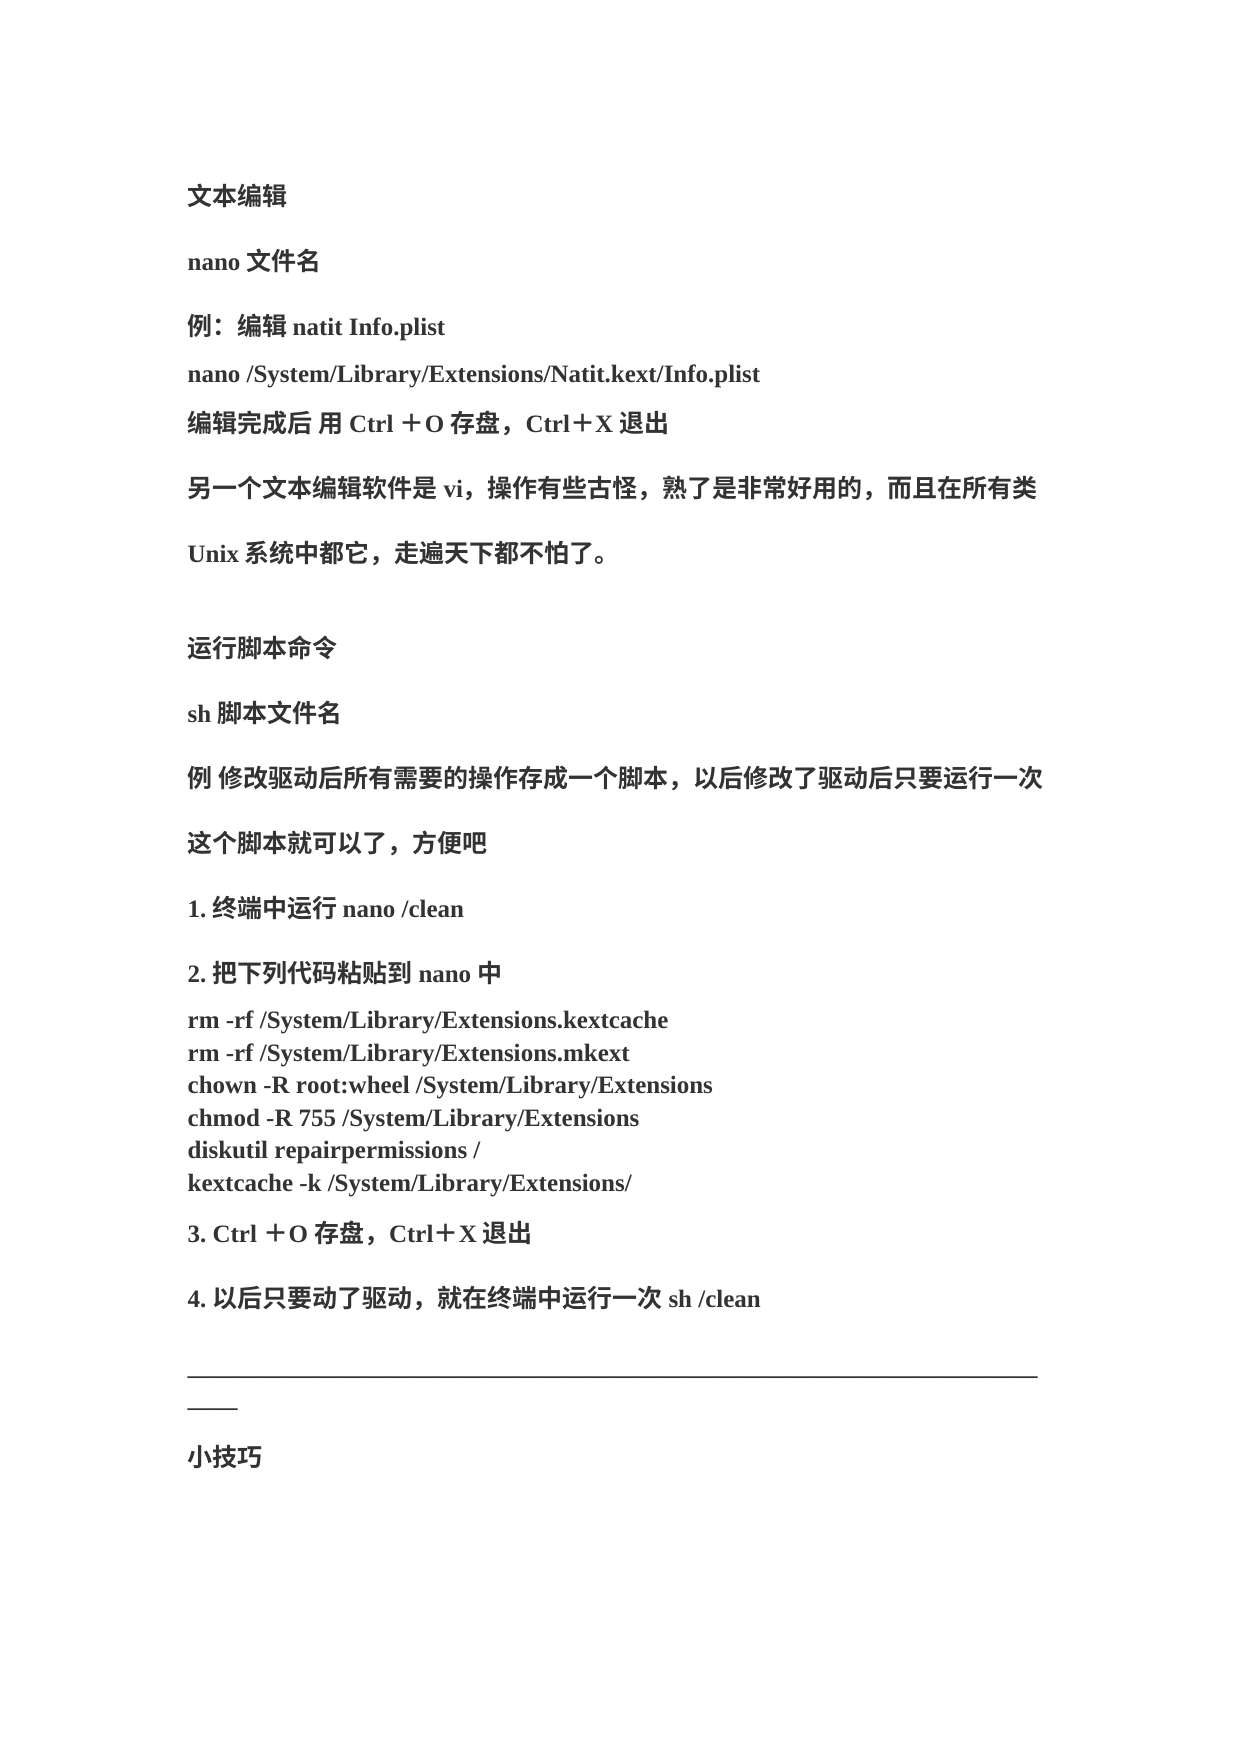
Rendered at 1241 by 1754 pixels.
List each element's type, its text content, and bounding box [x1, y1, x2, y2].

text ———————————————————————————————————— 小技巧 [187, 1358, 1053, 1488]
text 运行脚本命令 sh 脚本文件名 例 修改驱动后所有需要的操作存成一个脚本，以后修改了驱动后只要运行一次这个脚本就可以了，方便吧 1. 终端中运行nano /clean 2. 把下列代码粘贴到 nano 中 rm -rf /System/Library/Extensions.kextcache rm -rf /System/Library/Extensions.mkext chown -R root:wheel /System/Library/Extensions chmod -R 755 /System/Library/Extensions diskutil repairpermissions / kextcache -k /System/Library/Extensions/ 3. Ctrl ＋O 存盘，Ctrl＋X 退出 4. 以后只要动了驱动，就在终端中运行一次 sh /clean [187, 614, 1053, 1329]
text 文本编辑 nano 文件名 例：编辑natit Info.plist nano /System/Library/Extensions/Natit.kext/Info.plist 编辑完成后 用 Ctrl ＋O 存盘，Ctrl＋X 退出 另一个文本编辑软件是 vi，操作有些古怪，熟了是非常好用的，而且在所有类Unix系统中都它，走遍天下都不怕了。 [187, 162, 1053, 584]
